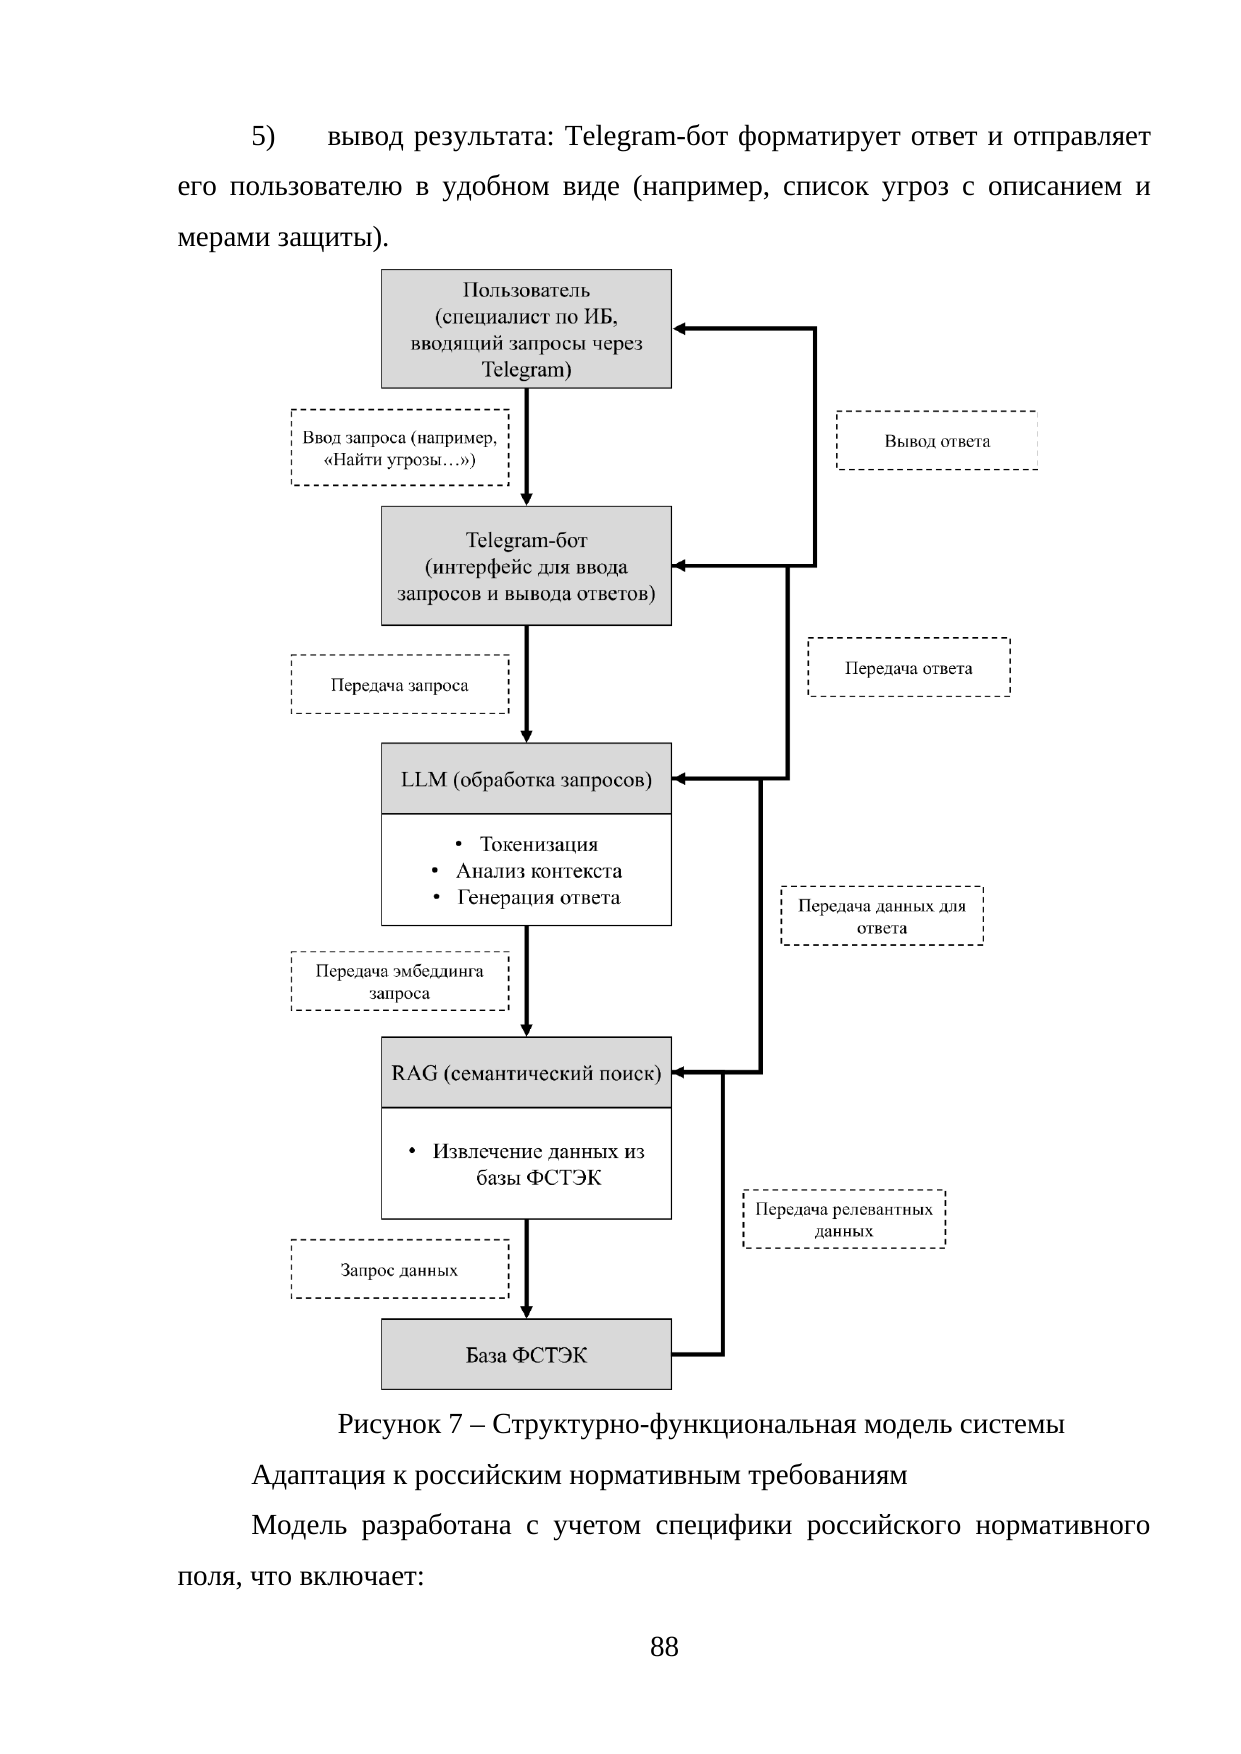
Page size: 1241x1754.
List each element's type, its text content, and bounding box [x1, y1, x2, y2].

picture [290, 269, 1038, 1390]
text Рисунок 7 – Структурно-функциональная модель системы [177, 1407, 1152, 1440]
text Адаптация к российским нормативным требованиям [177, 1457, 1152, 1491]
text Модель разработана с учетом специфики российского нормативного поля, что включает: [177, 1507, 1152, 1591]
list вывод результата: Telegram-бот форматирует ответ и отправляет его пользователю в удобном виде (например, список угроз с описанием и мерами защиты). [177, 118, 1152, 252]
